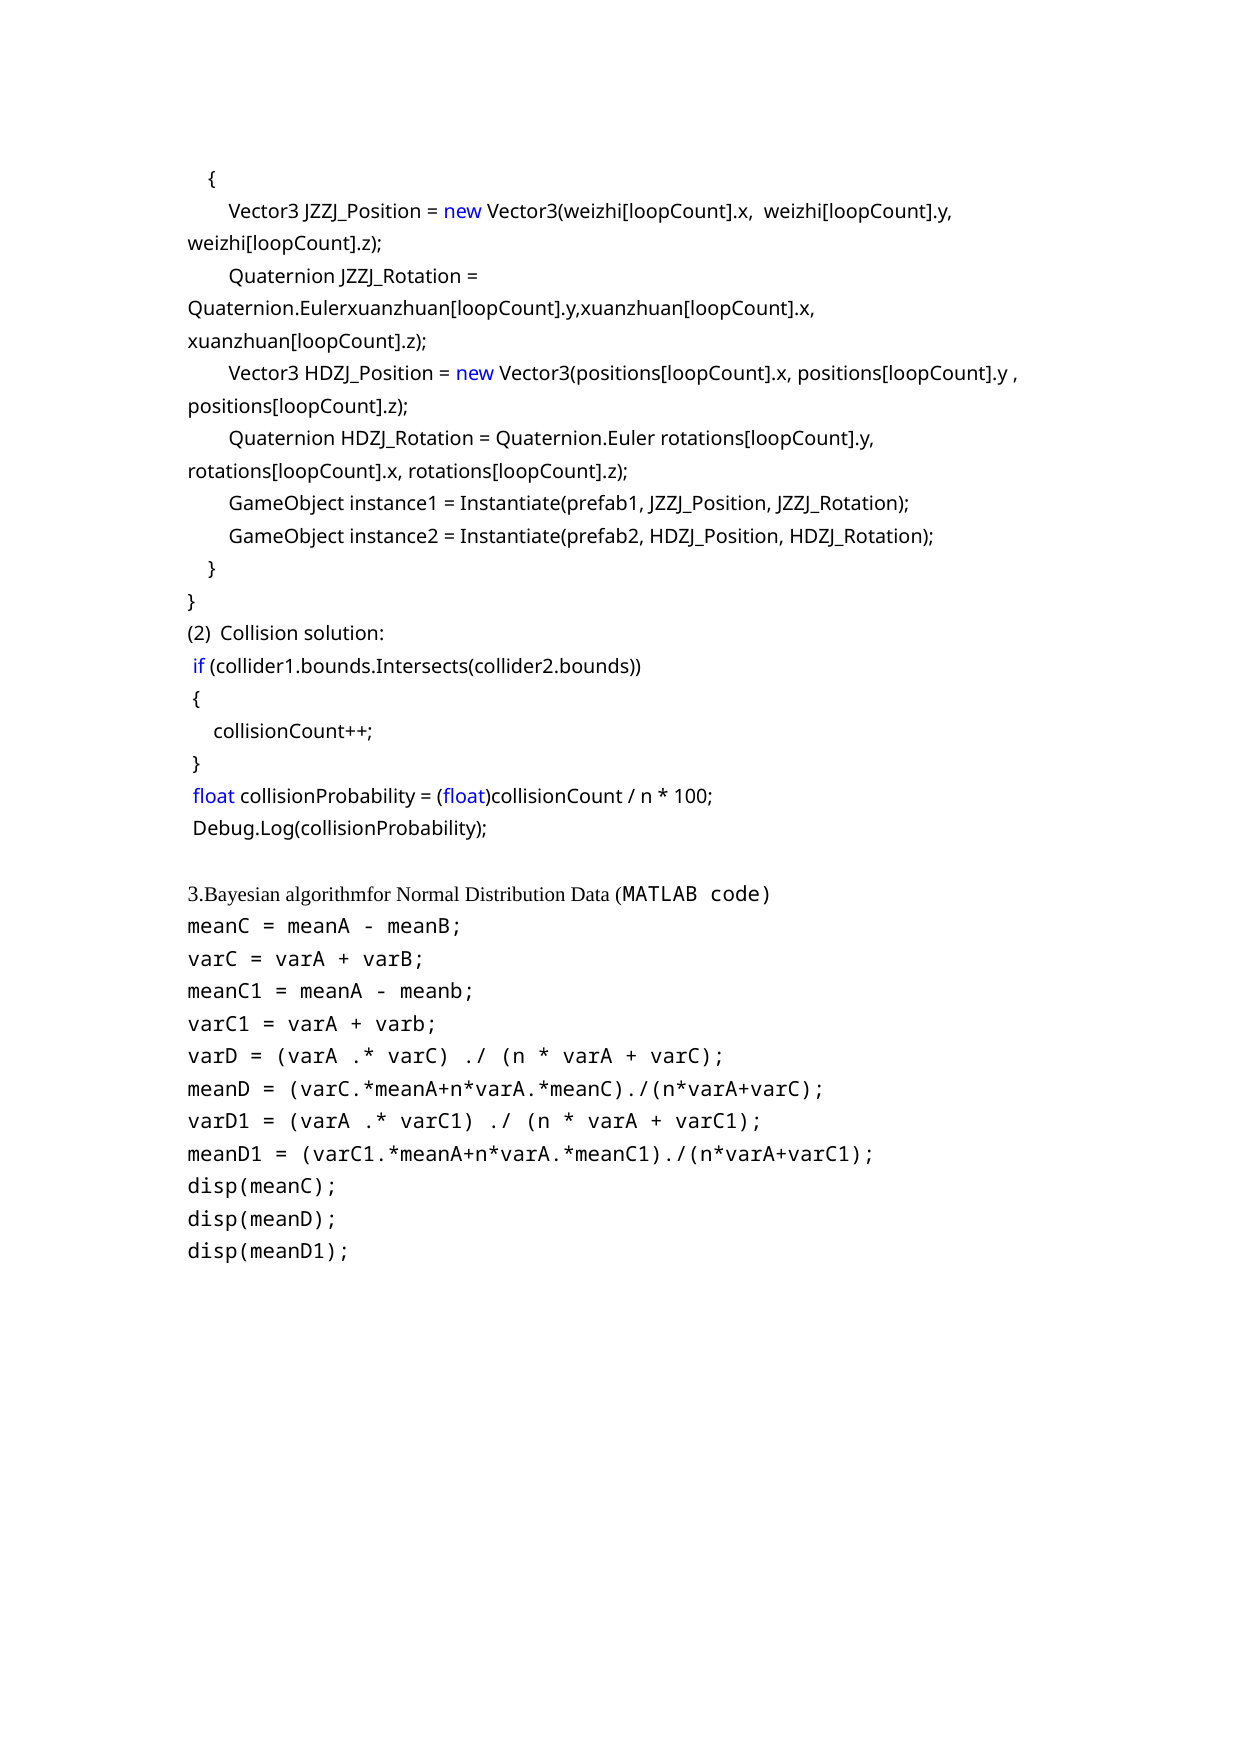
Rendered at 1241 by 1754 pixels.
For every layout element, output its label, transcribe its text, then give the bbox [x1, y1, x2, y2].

list Debug.Log(collisionProbability); [187, 812, 1053, 844]
text meanC = meanA - meanB; [187, 909, 1053, 942]
text meanC1 = meanA - meanb; [187, 974, 1053, 1007]
text } [187, 747, 1053, 779]
text disp(meanD1); [187, 1234, 1053, 1267]
text GameObject instance1 = Instantiate(prefab1, JZZJ_Position, JZZJ_Rotation); [187, 487, 1053, 519]
text meanD1 = (varC1.*meanA+n*varA.*meanC1)./(n*varA+varC1); [187, 1137, 1053, 1169]
list } [187, 584, 1053, 617]
text disp(meanC); [187, 1169, 1053, 1202]
text } [187, 552, 1053, 584]
text varD1 = (varA .* varC1) ./ (n * varA + varC1); [187, 1104, 1053, 1137]
text varC = varA + varB; [187, 942, 1053, 974]
text varC1 = varA + varb; [187, 1007, 1053, 1039]
text GameObject instance2 = Instantiate(prefab2, HDZJ_Position, HDZJ_Rotation); [187, 519, 1053, 552]
text { [187, 682, 1053, 714]
list Collision solution: [187, 617, 1053, 649]
text { [187, 162, 1053, 194]
list 3.Bayesian algorithmfor Normal Distribution Data (MATLAB code) [187, 877, 1053, 909]
text meanD = (varC.*meanA+n*varA.*meanC)./(n*varA+varC); [187, 1072, 1053, 1104]
text Quaternion HDZJ_Rotation = Quaternion.Euler rotations[loopCount].y, rotations[loopCount].x, rotations[loopCount].z); [187, 422, 1053, 487]
text Quaternion JZZJ_Rotation = Quaternion.Eulerxuanzhuan[loopCount].y,xuanzhuan[loopCount].x, xuanzhuan[loopCount].z); [187, 259, 1053, 357]
text Vector3 JZZJ_Position = new Vector3(weizhi[loopCount].x, weizhi[loopCount].y, weizhi[loopCount].z); [187, 194, 1053, 259]
text collisionCount++; [187, 714, 1053, 747]
text disp(meanD); [187, 1202, 1053, 1234]
text varD = (varA .* varC) ./ (n * varA + varC); [187, 1039, 1053, 1072]
text float collisionProbability = (float)collisionCount / n * 100; [187, 779, 1053, 812]
text if (collider1.bounds.Intersects(collider2.bounds)) [187, 649, 1053, 682]
text Vector3 HDZJ_Position = new Vector3(positions[loopCount].x, positions[loopCount].y , positions[loopCount].z); [187, 357, 1053, 422]
